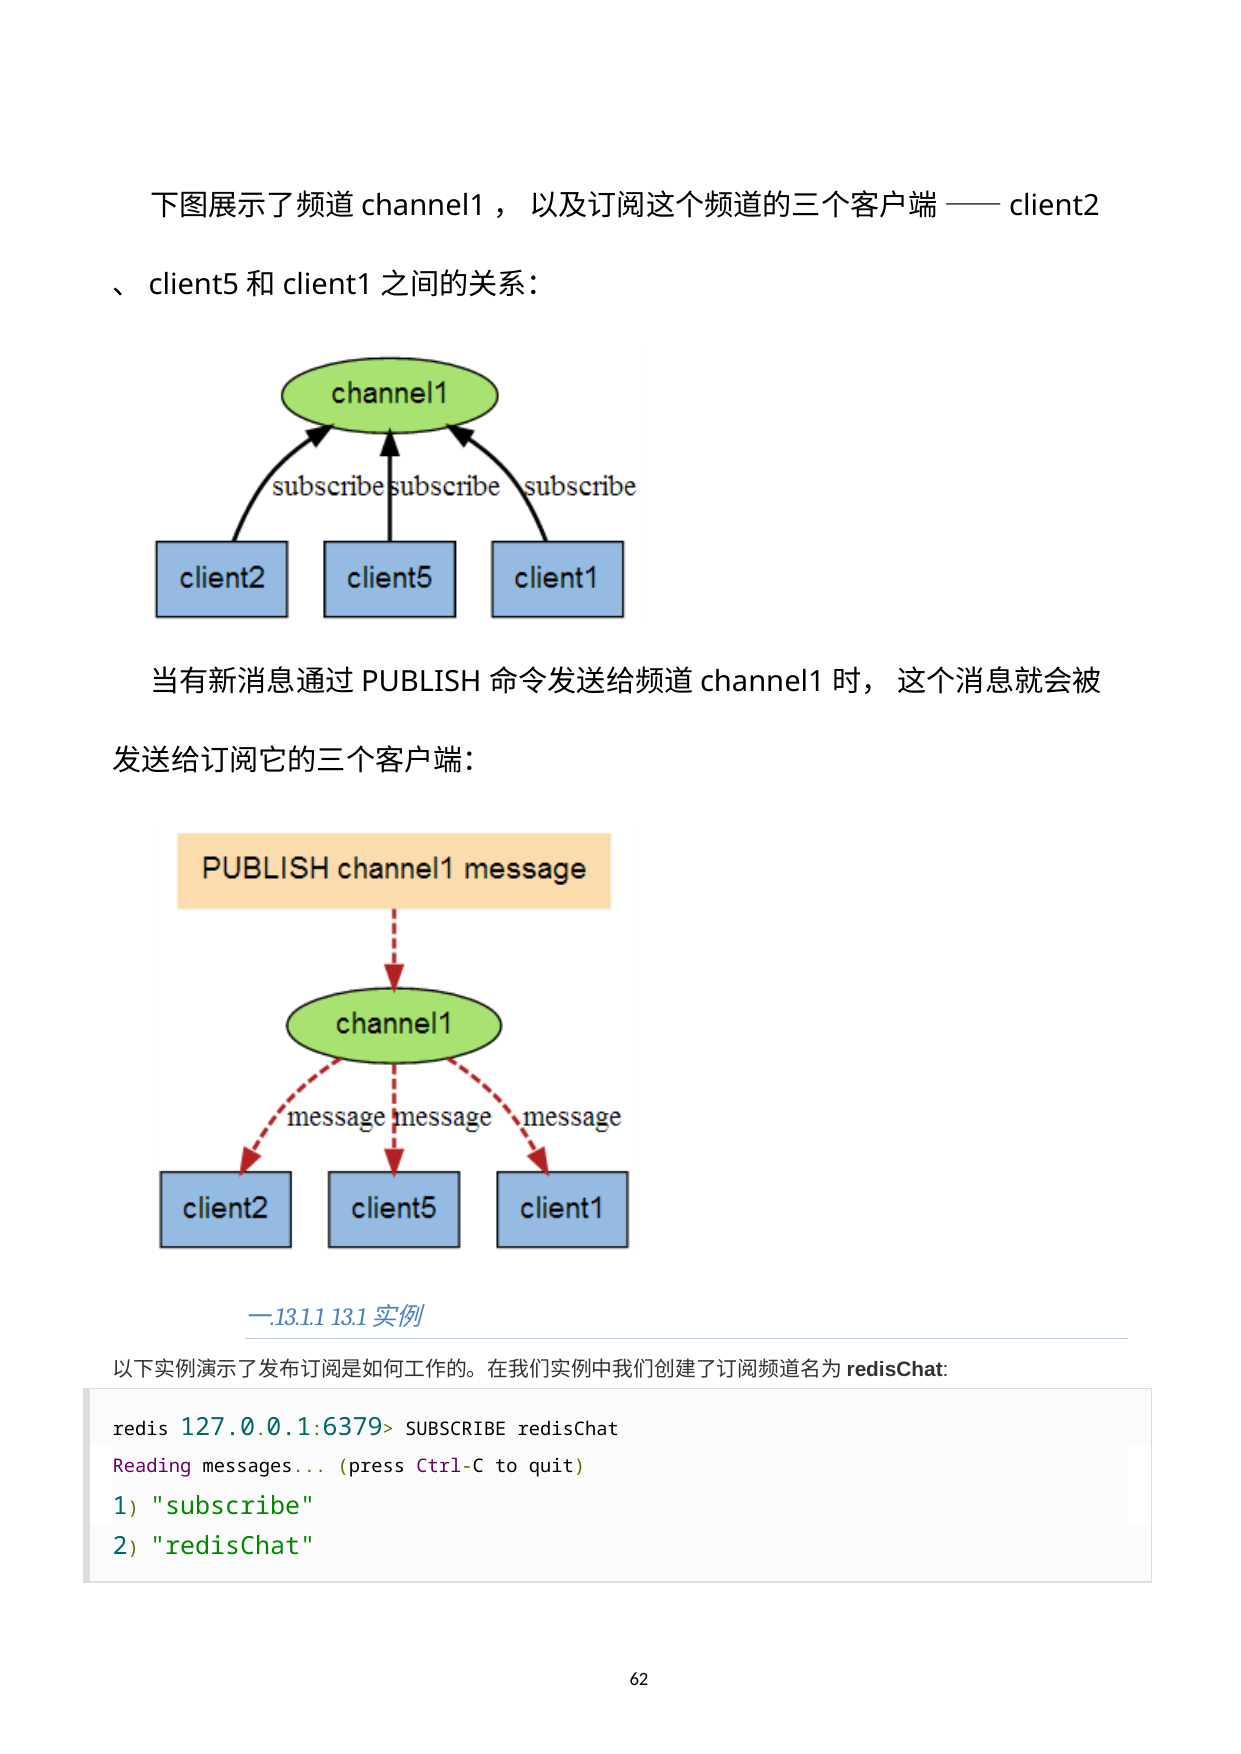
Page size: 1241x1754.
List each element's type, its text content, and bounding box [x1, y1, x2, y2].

text 以下实例演示了发布订阅是如何工作的。在我们实例中我们创建了订阅频道名为 redisChat: [112, 1348, 1128, 1388]
text 下图展示了频道 channel1 ， 以及订阅这个频道的三个客户端 —— client2 、 client5 和 client1 之间的关系： [112, 163, 1128, 321]
text 当有新消息通过 PUBLISH 命令发送给频道 channel1 时， 这个消息就会被发送给订阅它的三个客户端： [112, 639, 1128, 798]
picture [150, 813, 642, 1259]
text 1) "subscribe" [112, 1485, 1128, 1507]
picture [150, 325, 649, 635]
text Reading messages... (press Ctrl-C to quit) [112, 1446, 1128, 1485]
text redis 127.0.0.1:6379> SUBSCRIBE redisChat [90, 1389, 1151, 1446]
subtitle 13.1实例 [245, 1295, 1128, 1338]
text 2) "redisChat" [90, 1507, 1151, 1581]
